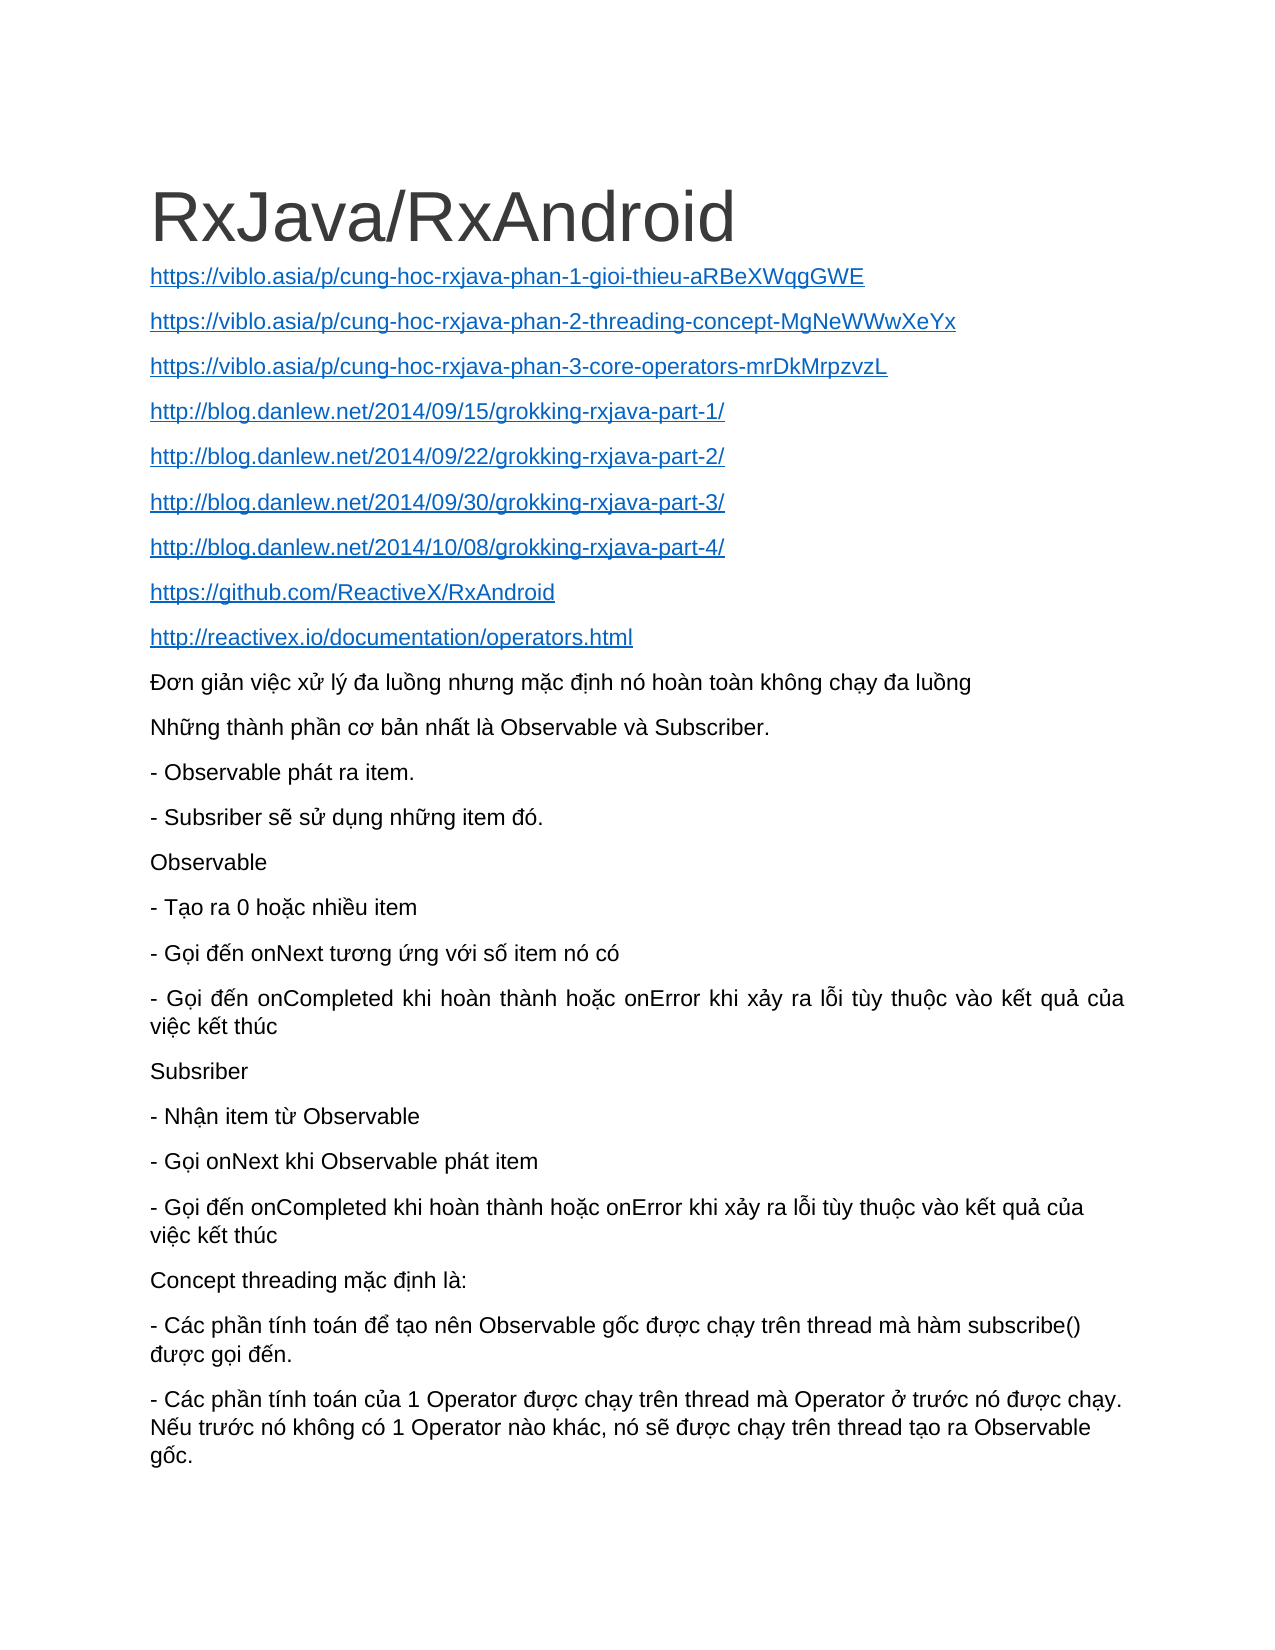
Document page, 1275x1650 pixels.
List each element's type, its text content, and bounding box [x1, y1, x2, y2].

text Đơn giản việc xử lý đa luồng nhưng mặc định nó hoàn toàn không chạy đa luồng [150, 669, 1125, 695]
text - Tạo ra 0 hoặc nhiều item [150, 894, 1125, 921]
text - Subsriber sẽ sử dụng những item đó. [150, 804, 1125, 831]
text http://reactivex.io/documentation/operators.html [150, 624, 1125, 650]
text - Nhận item từ Observable [150, 1103, 1125, 1129]
text Subsriber [150, 1058, 1125, 1084]
text Concept threading mặc định là: [150, 1267, 1125, 1293]
text https://viblo.asia/p/cung-hoc-rxjava-phan-1-gioi-thieu-aRBeXWqgGWE [150, 263, 1125, 289]
text Observable [150, 849, 1125, 876]
text https://github.com/ReactiveX/RxAndroid [150, 579, 1125, 605]
text - Observable phát ra item. [150, 759, 1125, 785]
text - Các phần tính toán để tạo nên Observable gốc được chạy trên thread mà hàm subscribe() được gọi đến. [150, 1312, 1125, 1367]
subtitle RxJava/RxAndroid [150, 175, 1125, 256]
text - Gọi đến onCompleted khi hoàn thành hoặc onError khi xảy ra lỗi tùy thuộc vào kết quả của việc kết thúc [150, 984, 1125, 1039]
text http://blog.danlew.net/2014/09/30/grokking-rxjava-part-3/ [150, 488, 1125, 515]
text - Các phần tính toán của 1 Operator được chạy trên thread mà Operator ở trước nó được chạy. Nếu trước nó không có 1 Operator nào khác, nó sẽ được chạy trên thread tạo ra Observable gốc. [150, 1386, 1125, 1469]
text - Gọi đến onCompleted khi hoàn thành hoặc onError khi xảy ra lỗi tùy thuộc vào kết quả của việc kết thúc [150, 1193, 1125, 1248]
text http://blog.danlew.net/2014/10/08/grokking-rxjava-part-4/ [150, 533, 1125, 560]
text http://blog.danlew.net/2014/09/15/grokking-rxjava-part-1/ [150, 398, 1125, 424]
text http://blog.danlew.net/2014/09/22/grokking-rxjava-part-2/ [150, 443, 1125, 470]
text https://viblo.asia/p/cung-hoc-rxjava-phan-3-core-operators-mrDkMrpzvzL [150, 353, 1125, 379]
text - Gọi đến onNext tương ứng với số item nó có [150, 939, 1125, 966]
text Những thành phần cơ bản nhất là Observable và Subscriber. [150, 714, 1125, 740]
text https://viblo.asia/p/cung-hoc-rxjava-phan-2-threading-concept-MgNeWWwXeYx [150, 308, 1125, 334]
text - Gọi onNext khi Observable phát item [150, 1148, 1125, 1175]
